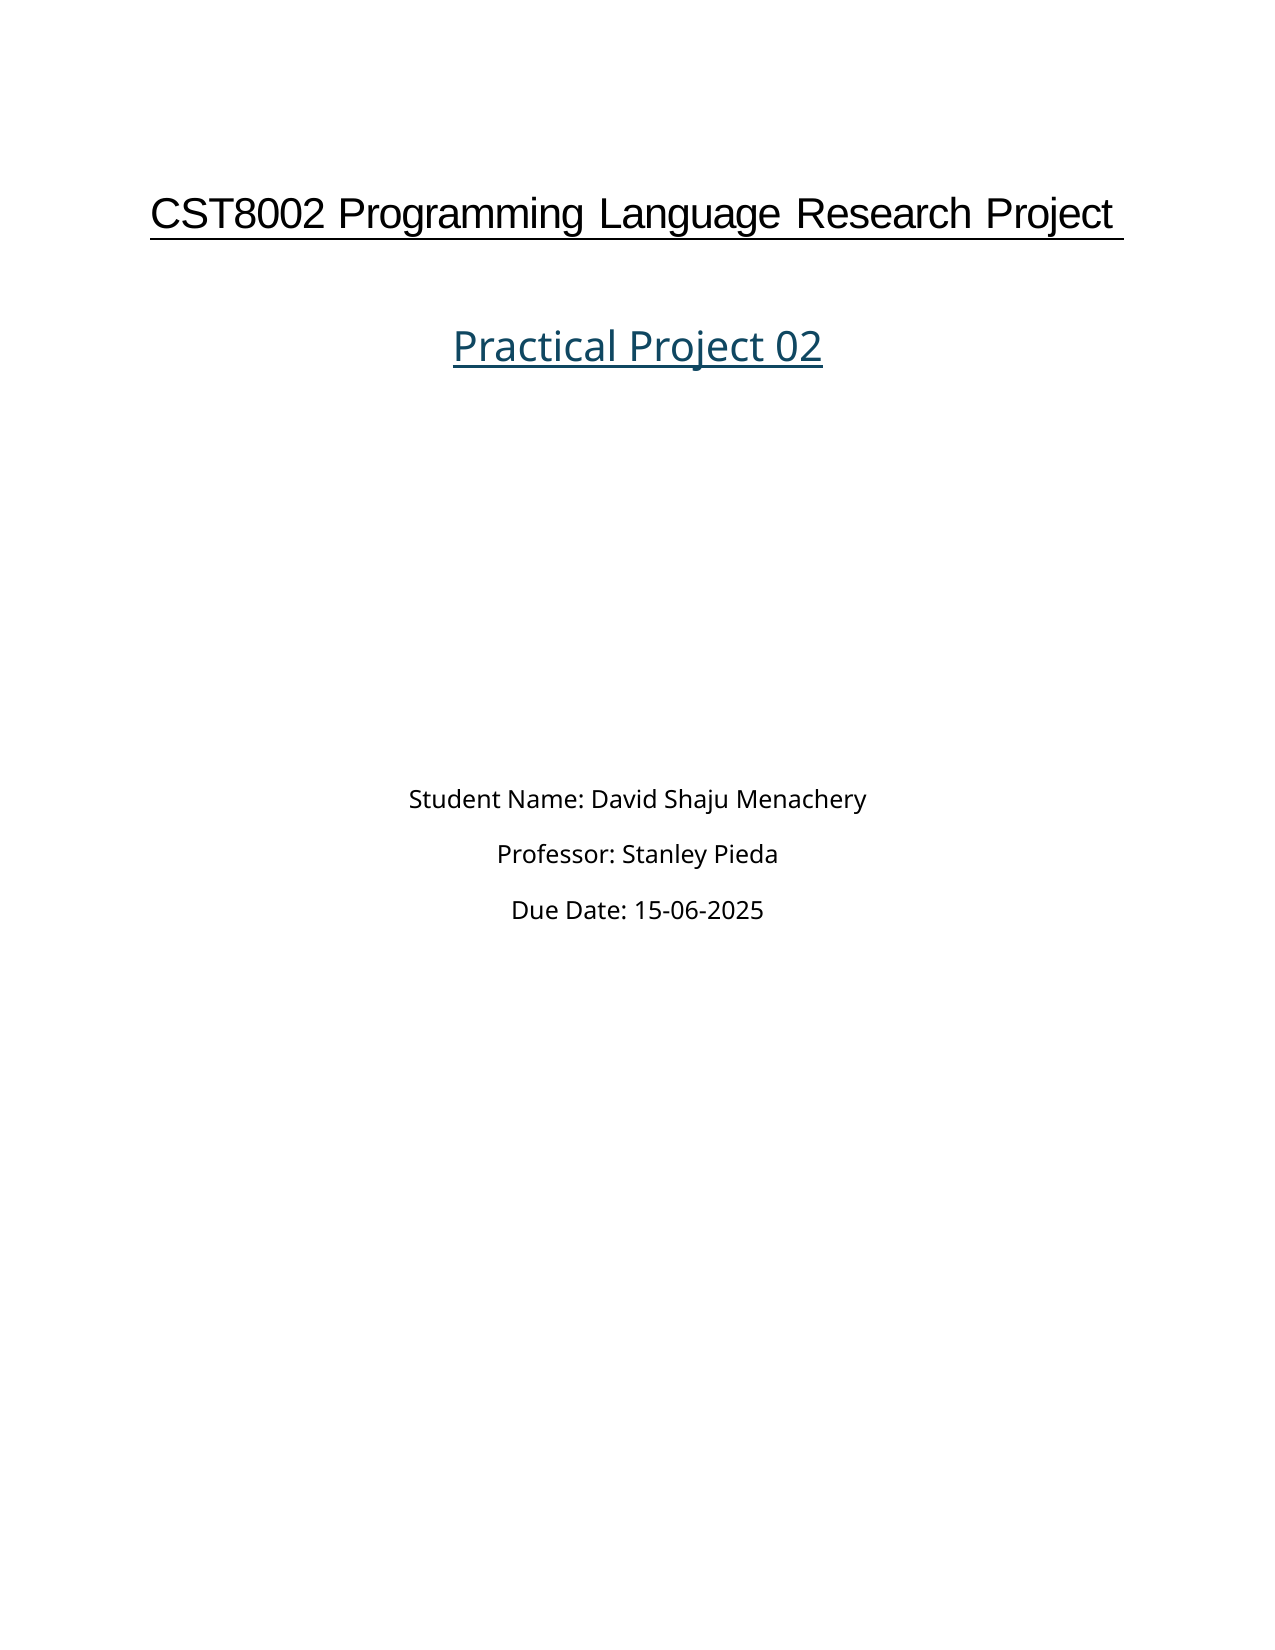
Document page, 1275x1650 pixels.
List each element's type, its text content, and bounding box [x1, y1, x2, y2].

text Professor: Stanley Pieda [150, 837, 1125, 871]
text Student Name: David Shaju Menachery [150, 781, 1125, 815]
text Due Date: 15-06-2025 [150, 893, 1125, 927]
subtitle Practical Project 02 [150, 317, 1125, 374]
